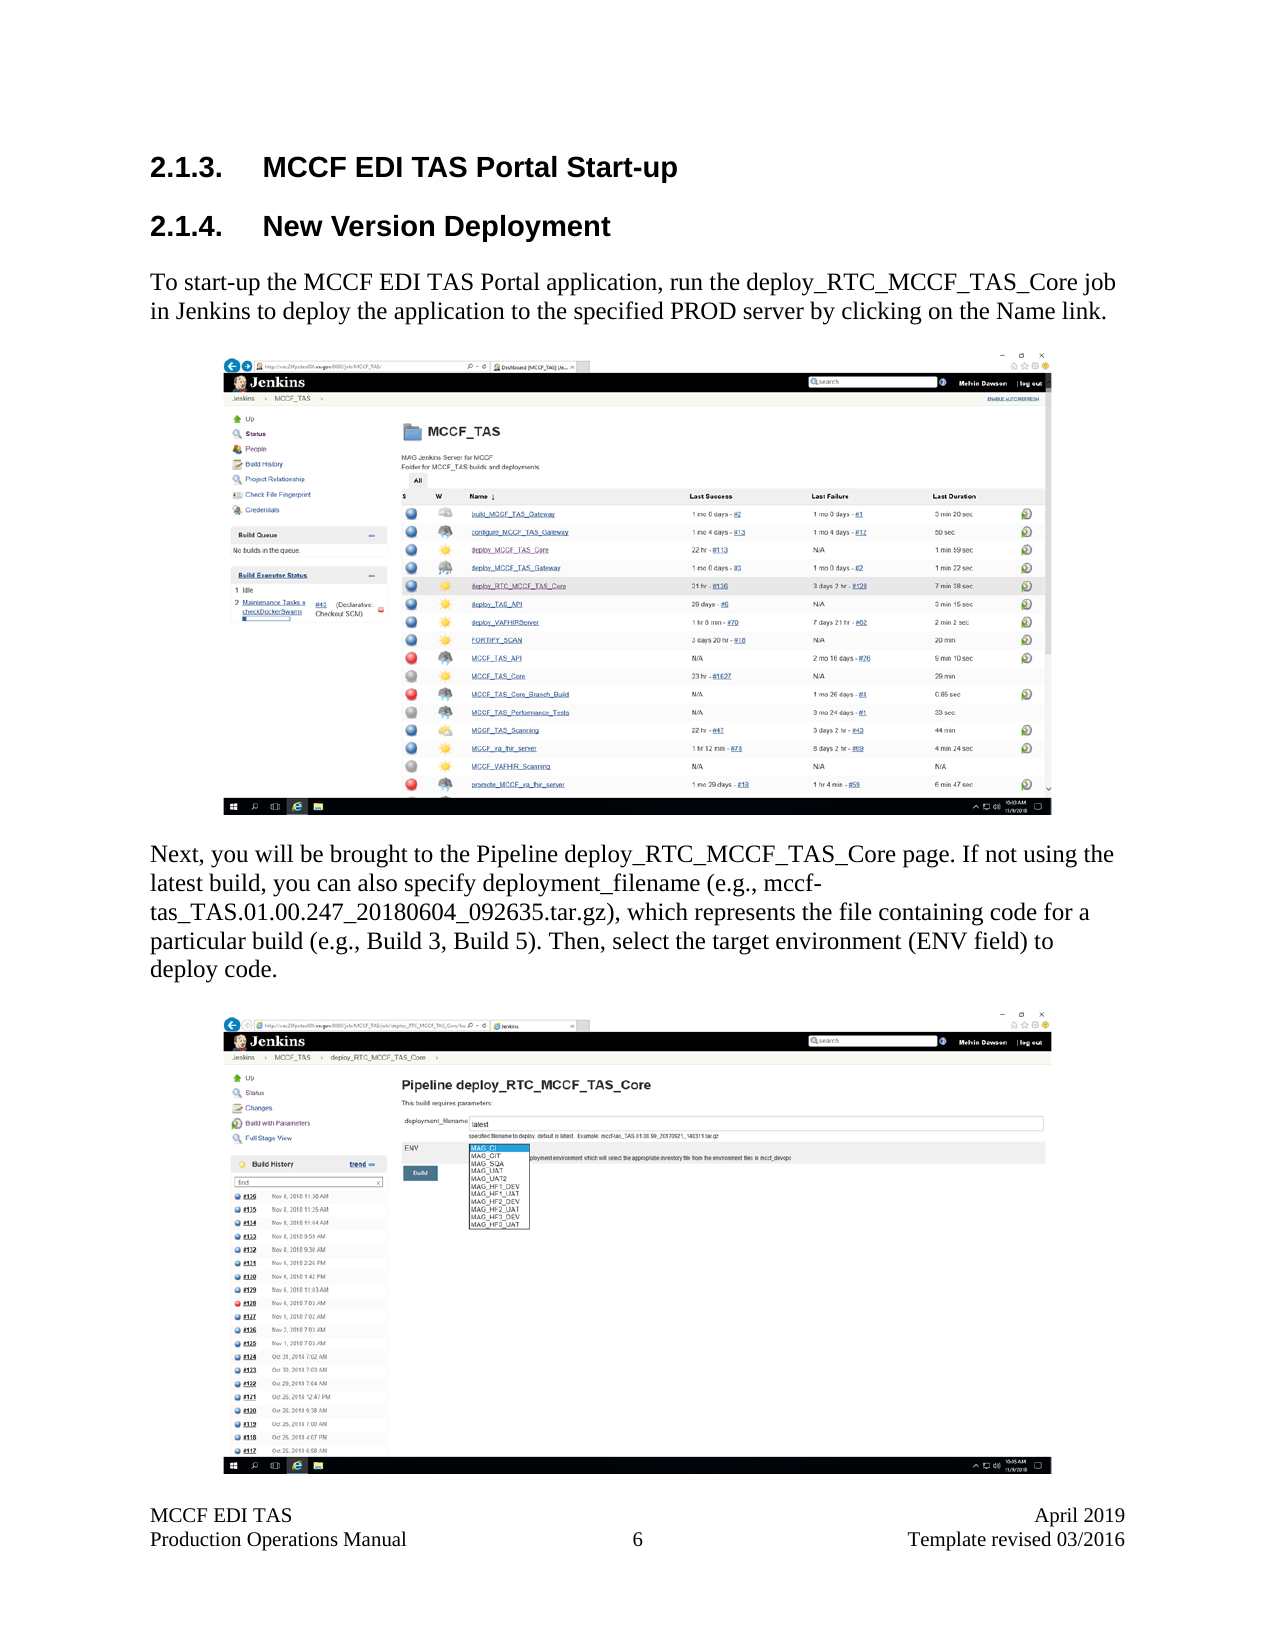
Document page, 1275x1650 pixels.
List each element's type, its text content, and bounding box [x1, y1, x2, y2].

text Next, you will be brought to the Pipeline deploy_RTC_MCCF_TAS_Core page. If not using the latest build, you can also specify deployment_filename (e.g., mccf-tas_TAS.01.00.247_20180604_092635.tar.gz), which represents the file containing code for a particular build (e.g., Build 3, Build 5). Then, select the target environment (ENV field) to deploy code. [150, 839, 1125, 983]
picture [223, 1008, 1052, 1474]
picture [223, 349, 1052, 815]
text To start-up the MCCF EDI TAS Portal application, run the deploy_RTC_MCCF_TAS_Core job in Jenkins to deploy the application to the specified PROD server by clicking on the Name link. [150, 267, 1125, 324]
subtitle New Version Deployment [150, 208, 1125, 242]
subtitle MCCF EDI TAS Portal Start-up [150, 150, 1125, 183]
